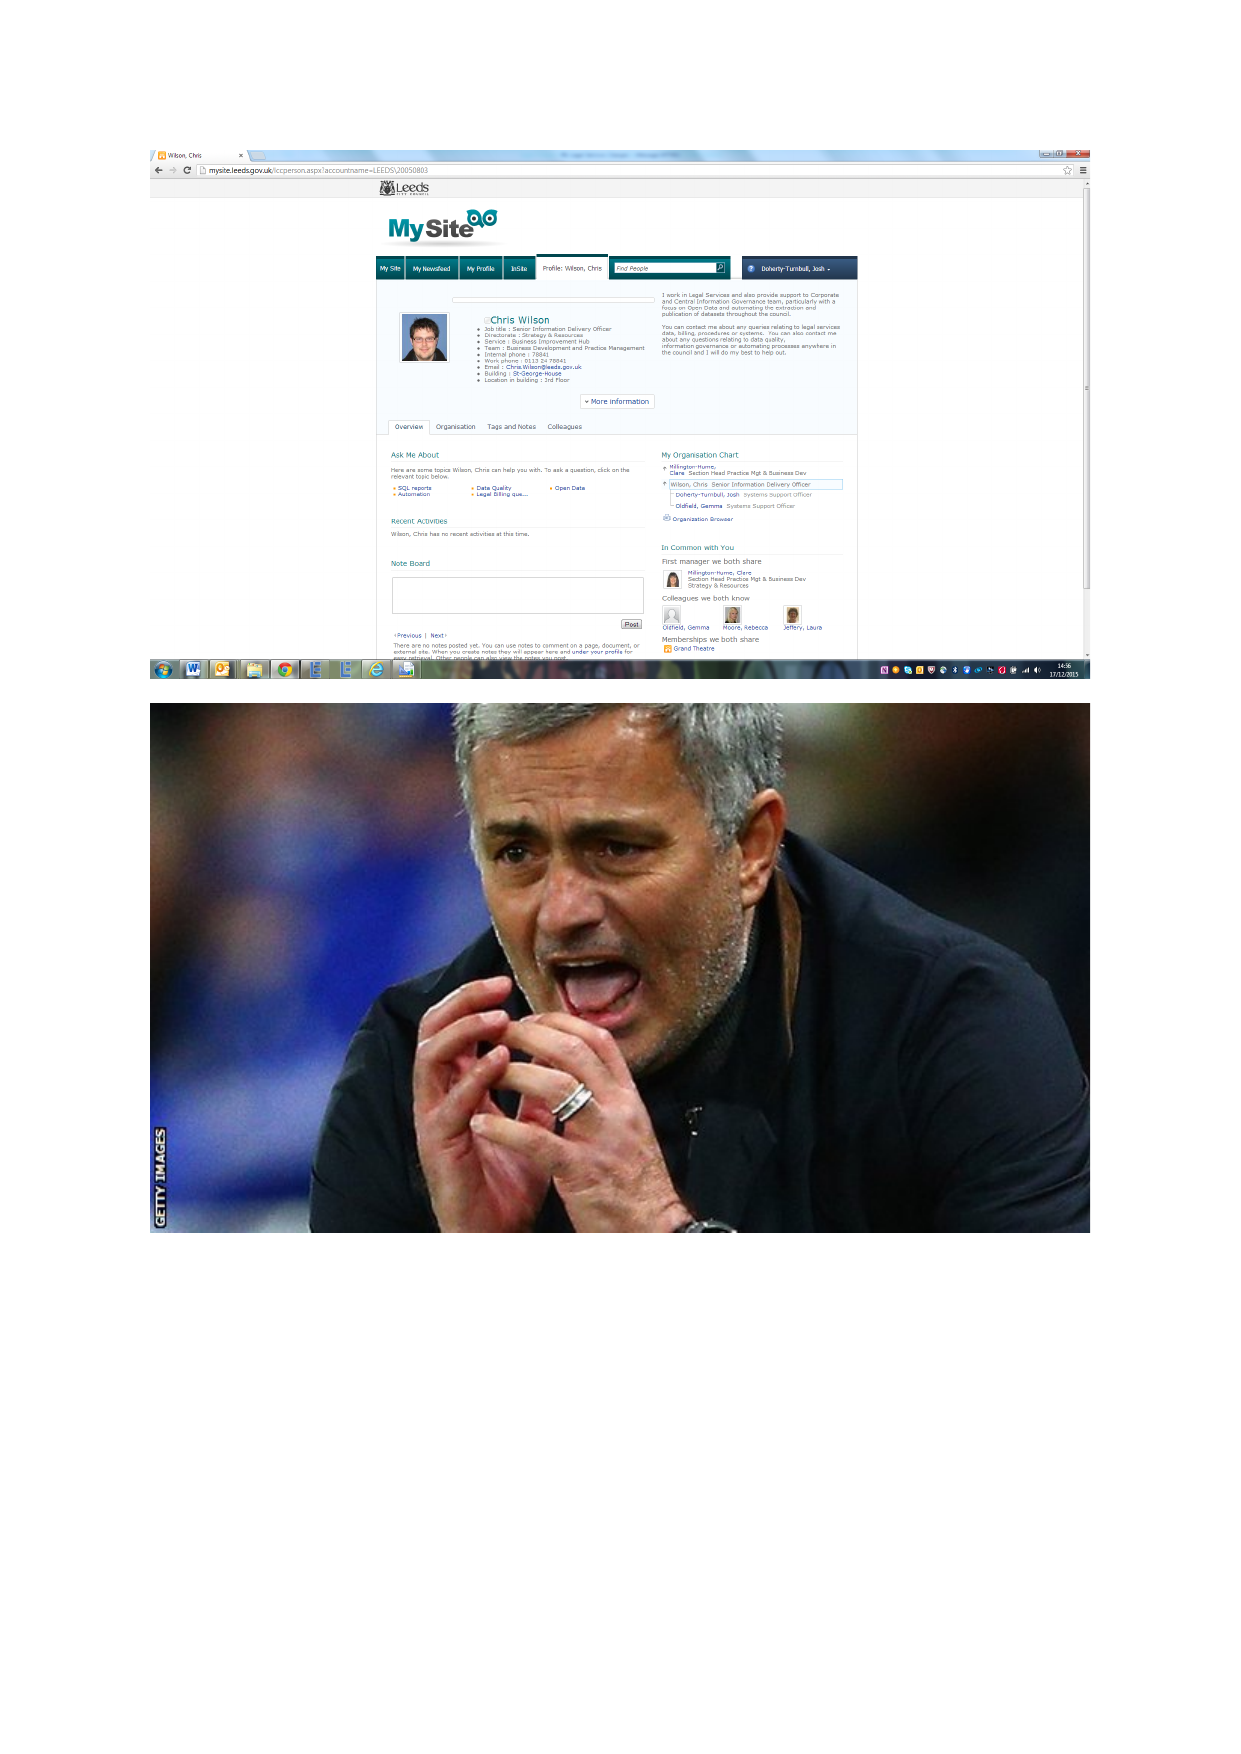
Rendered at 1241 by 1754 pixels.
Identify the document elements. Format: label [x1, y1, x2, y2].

picture [150, 703, 1091, 1233]
picture [150, 150, 1091, 679]
